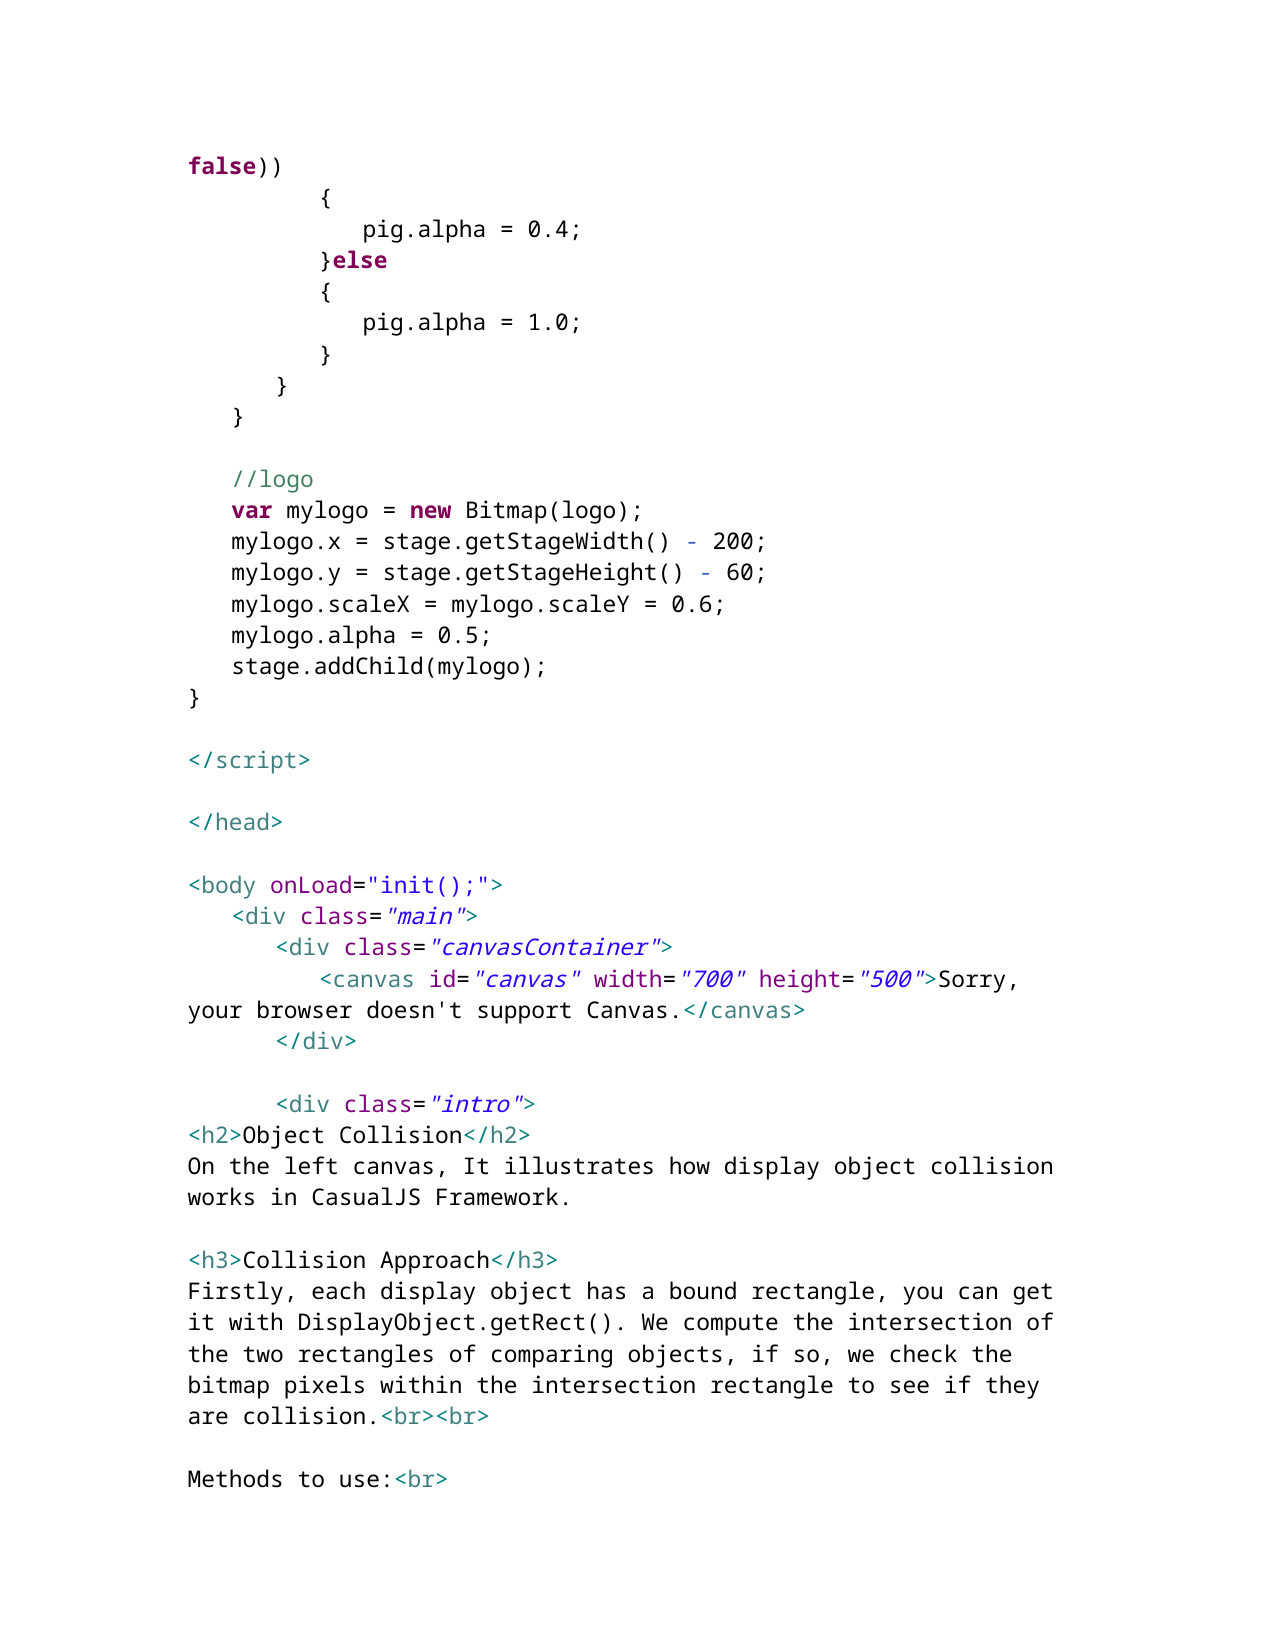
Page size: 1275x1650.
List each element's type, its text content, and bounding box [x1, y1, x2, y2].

text //logo [187, 462, 1087, 494]
text <h2>Object Collision</h2> [187, 1119, 1087, 1150]
text stage.addChild(mylogo); [187, 650, 1087, 681]
text <div class="main"> [187, 900, 1087, 931]
text { [187, 181, 1087, 212]
text <div class="intro"> [187, 1087, 1087, 1119]
text Methods to use:<br> [187, 1462, 1087, 1494]
text Firstly, each display object has a bound rectangle, you can get it with DisplayObject.getRect(). We compute the intersection of the two rectangles of comparing objects, if so, we check the bitmap pixels within the intersection rectangle to see if they are collision.<br><br> [187, 1275, 1087, 1431]
text mylogo.x = stage.getStageWidth() - 200; [187, 525, 1087, 556]
text </head> [187, 806, 1087, 837]
text mylogo.y = stage.getStageHeight() - 60; [187, 556, 1087, 587]
text </script> [187, 744, 1087, 775]
text } [187, 337, 1087, 369]
text pig.alpha = 0.4; [187, 212, 1087, 244]
text <canvas id="canvas" width="700" height="500">Sorry, your browser doesn't support Canvas.</canvas> [187, 962, 1087, 1025]
text } [187, 681, 1087, 712]
text mylogo.scaleX = mylogo.scaleY = 0.6; [187, 587, 1087, 619]
text }else [187, 244, 1087, 275]
text var mylogo = new Bitmap(logo); [187, 494, 1087, 525]
text mylogo.alpha = 0.5; [187, 619, 1087, 650]
text <div class="canvasContainer"> [187, 931, 1087, 962]
text } [187, 369, 1087, 400]
text </div> [187, 1025, 1087, 1056]
text <body onLoad="init();"> [187, 869, 1087, 900]
text <h3>Collision Approach</h3> [187, 1244, 1087, 1275]
text On the left canvas, It illustrates how display object collision works in CasualJS Framework. [187, 1150, 1087, 1212]
text } [187, 400, 1087, 431]
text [187, 150, 1087, 181]
text pig.alpha = 1.0; [187, 306, 1087, 337]
text { [187, 275, 1087, 306]
